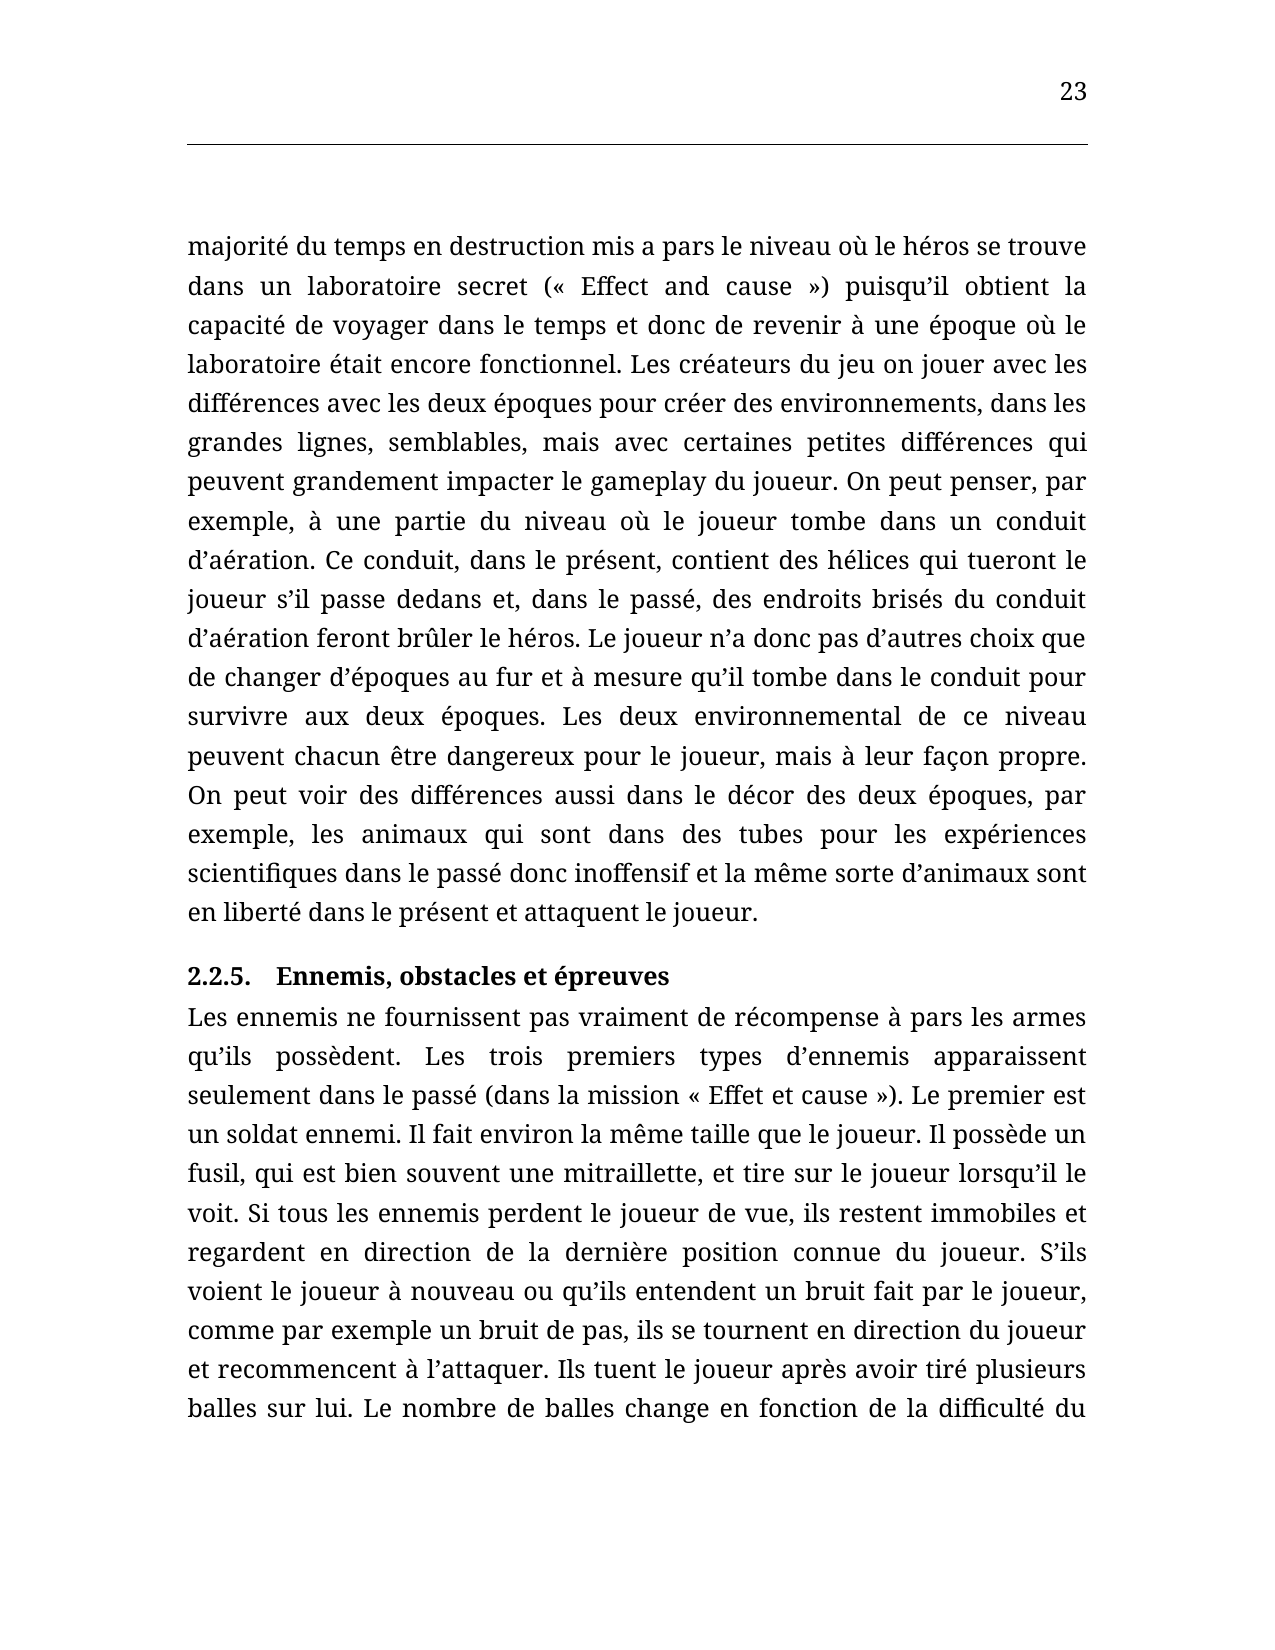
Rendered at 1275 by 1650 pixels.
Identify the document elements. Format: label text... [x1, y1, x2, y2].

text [187, 229, 1088, 929]
subtitle Ennemis, obstacles et épreuves [187, 959, 1088, 993]
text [187, 999, 1088, 1425]
